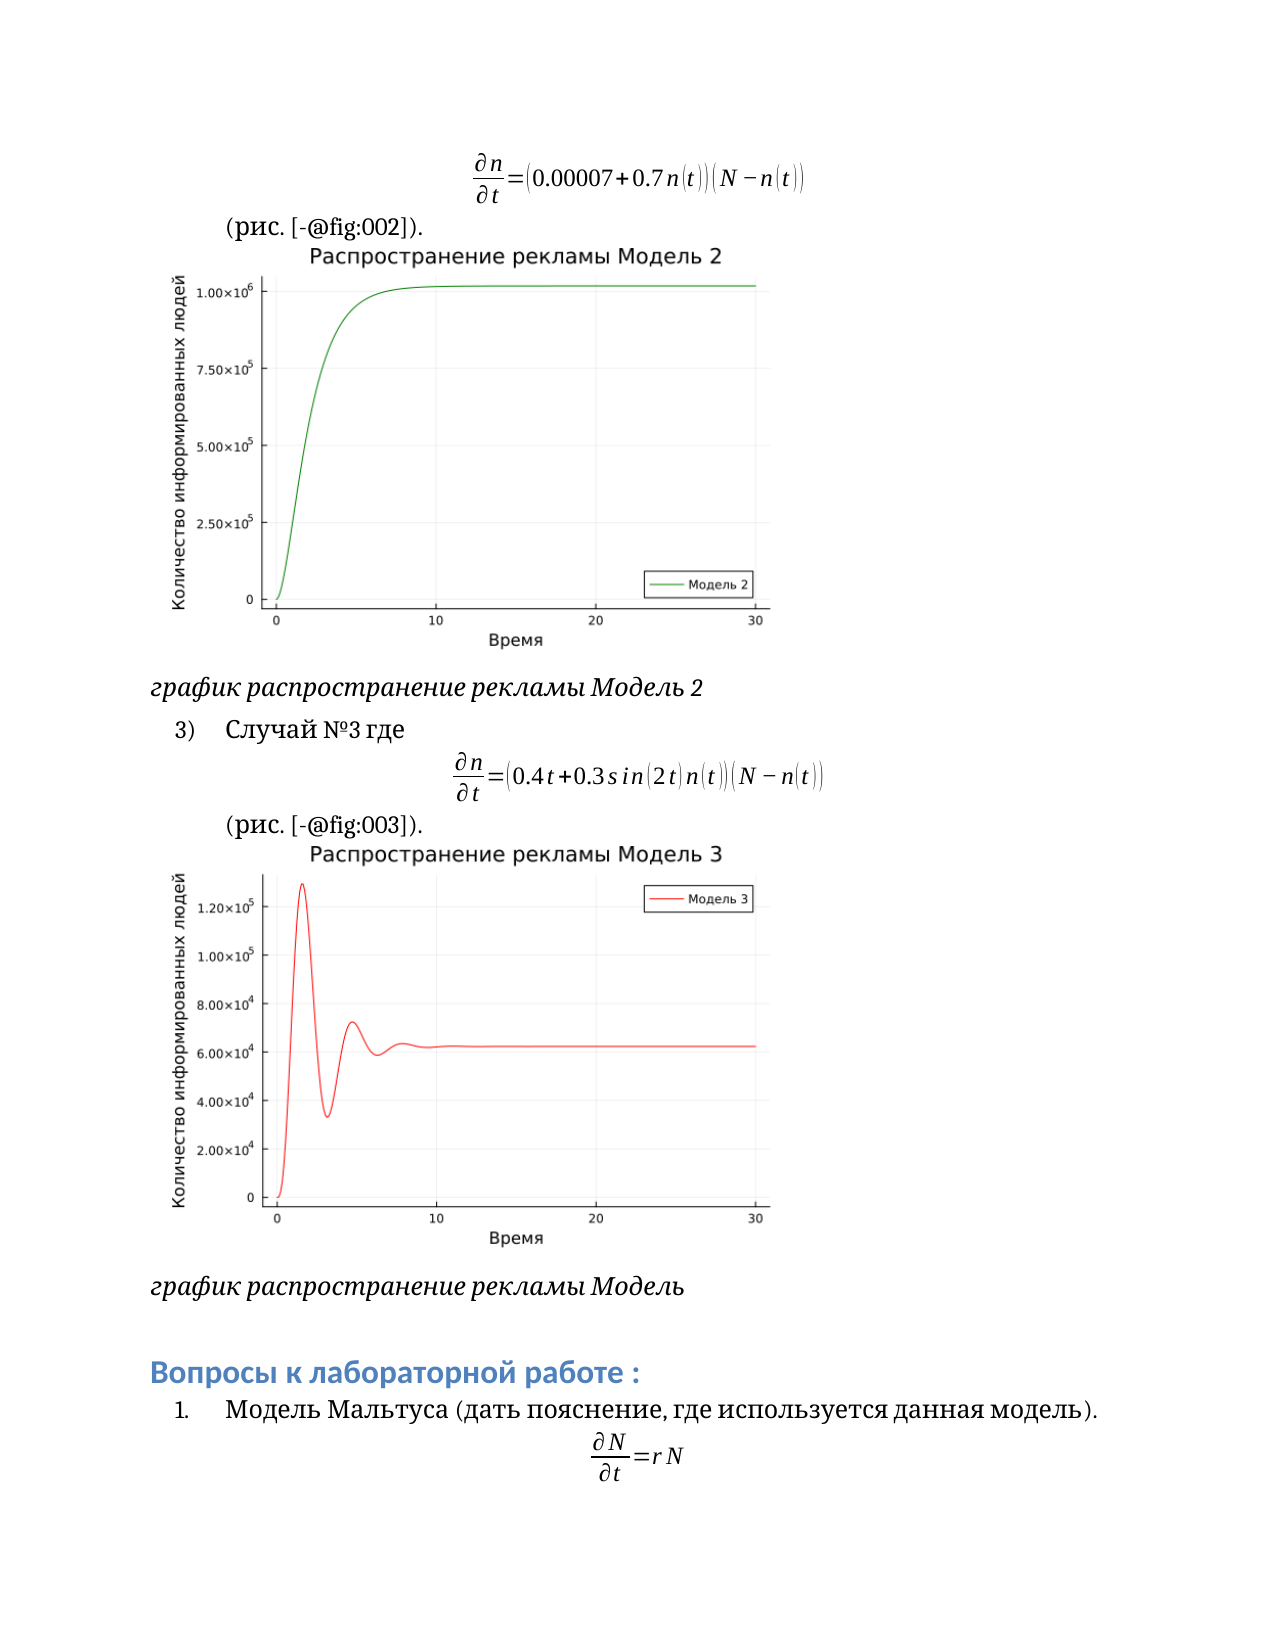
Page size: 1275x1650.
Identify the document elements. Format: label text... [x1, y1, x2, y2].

picture [168, 245, 782, 654]
list (рис. [-@fig:002]). [175, 213, 1125, 241]
text график распространение рекламы Модель [150, 1272, 1125, 1301]
picture [168, 843, 782, 1252]
text график распространение рекламы Модель 2 [150, 674, 1125, 703]
list Случай №3 где [175, 716, 1125, 744]
list Модель Мальтуса (дать пояснение, где используется данная модель). [175, 1396, 1125, 1424]
subtitle Вопросы к лабораторной работе : [150, 1351, 1125, 1392]
list (рис. [-@fig:003]). [175, 811, 1125, 839]
